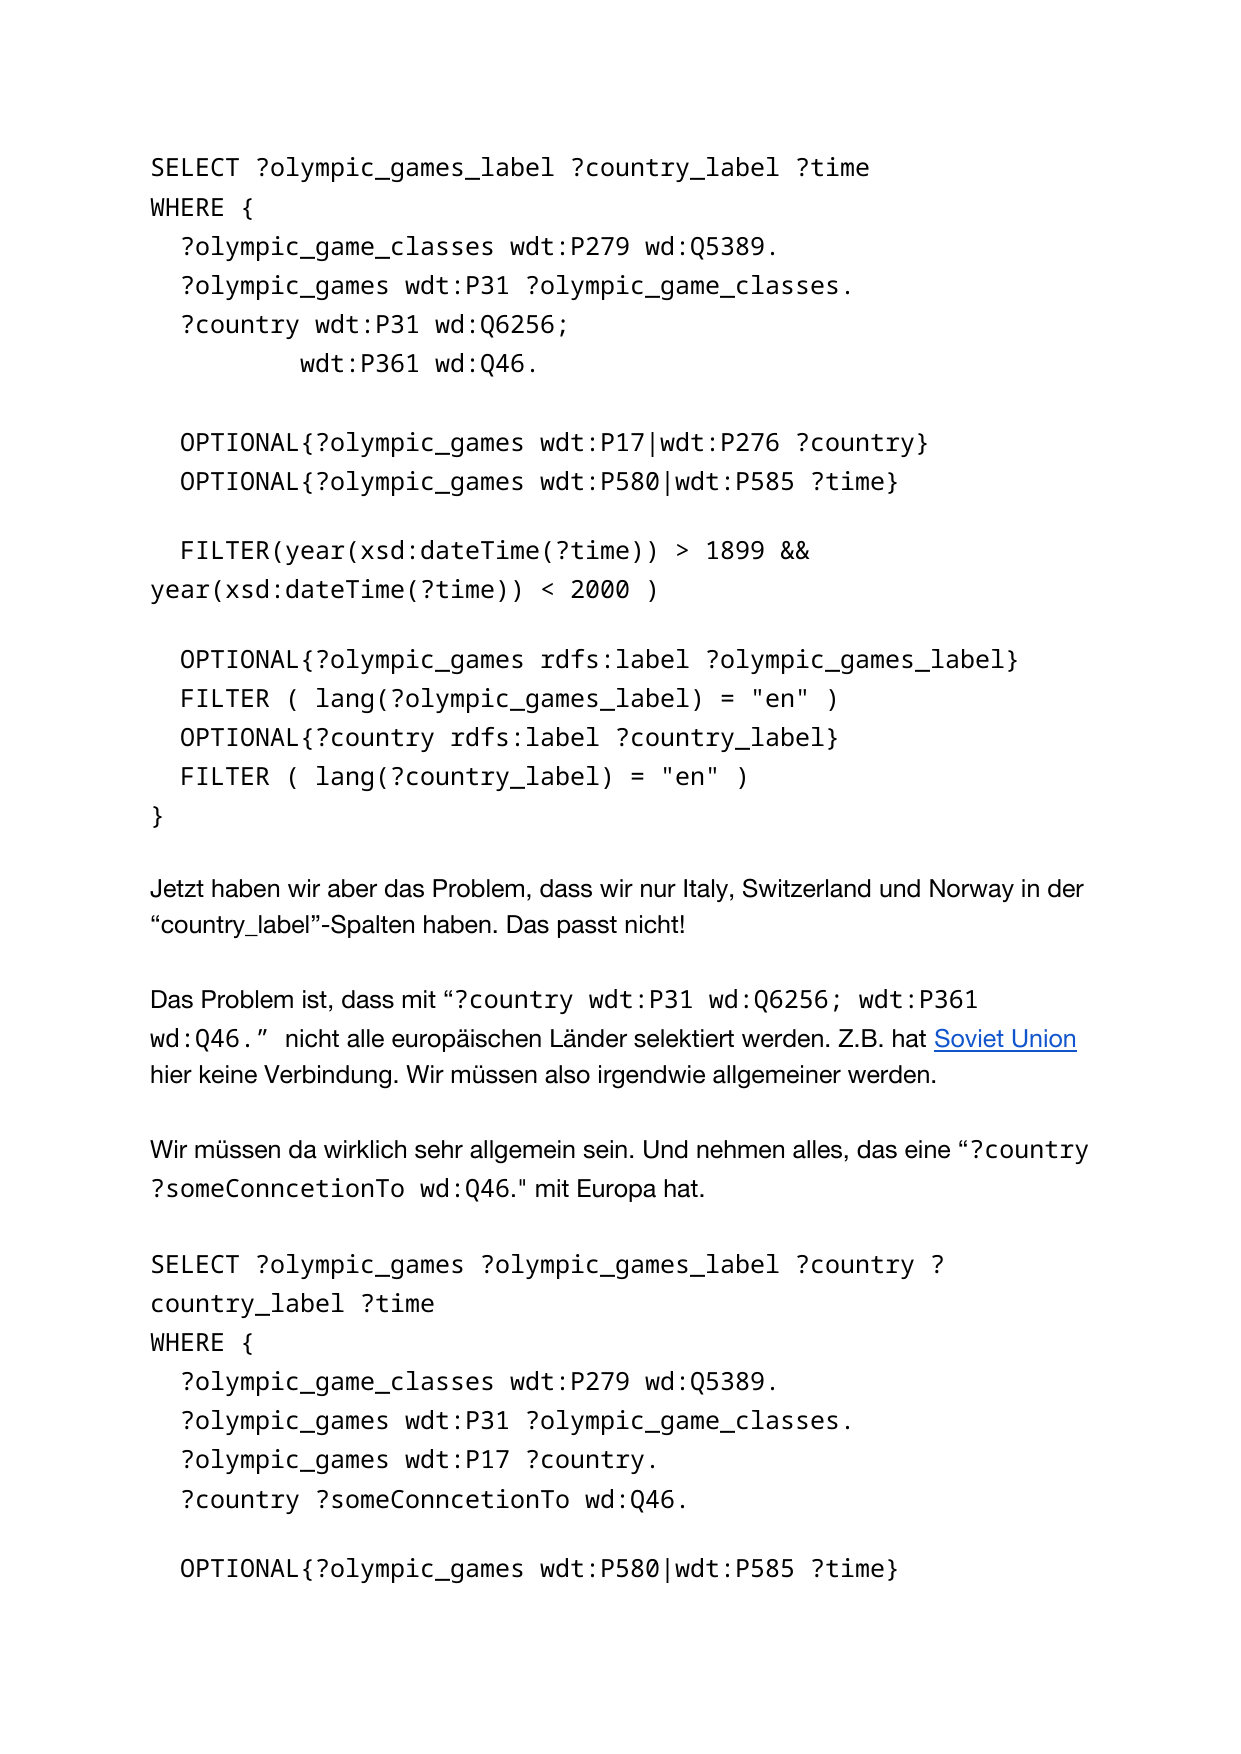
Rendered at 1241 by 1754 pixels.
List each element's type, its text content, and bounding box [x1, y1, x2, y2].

text ?olympic_game_classes wdt:P279 wd:Q5389. [150, 228, 1090, 262]
text OPTIONAL{?olympic_games rdfs:label ?olympic_games_label} [150, 641, 1090, 675]
text Jetzt haben wir aber das Problem, dass wir nur Italy, Switzerland und Norway in der “country_label”-Spalten haben. Das passt nicht! [150, 873, 1090, 941]
text Das Problem ist, dass mit “?country wdt:P31 wd:Q6256; wdt:P361 wd:Q46.” nicht alle europäischen Länder selektiert werden. Z.B. hat Soviet Union hier keine Verbindung. Wir müssen also irgendwie allgemeiner werden. [150, 982, 1090, 1091]
text OPTIONAL{?olympic_games wdt:P17|wdt:P276 ?country} [150, 424, 1090, 458]
text ?country ?someConncetionTo wd:Q46. [150, 1481, 1090, 1515]
text OPTIONAL{?olympic_games wdt:P580|wdt:P585 ?time} [150, 463, 1090, 497]
text OPTIONAL{?country rdfs:label ?country_label} [150, 719, 1090, 754]
text ?country wdt:P31 wd:Q6256; [150, 307, 1090, 341]
text OPTIONAL{?olympic_games wdt:P580|wdt:P585 ?time} [150, 1551, 1090, 1585]
text FILTER ( lang(?olympic_games_label) = "en" ) [150, 680, 1090, 714]
text FILTER ( lang(?country_label) = "en" ) [150, 759, 1090, 793]
text wdt:P361 wd:Q46. [150, 346, 1090, 380]
text ?olympic_games wdt:P31 ?olympic_game_classes. [150, 267, 1090, 302]
text WHERE { [150, 1325, 1090, 1359]
text Wir müssen da wirklich sehr allgemein sein. Und nehmen alles, das eine “?country ?someConncetionTo wd:Q46." mit Europa hat. [150, 1132, 1090, 1205]
text FILTER(year(xsd:dateTime(?time)) > 1899 && year(xsd:dateTime(?time)) < 2000 ) [150, 533, 1090, 606]
text SELECT ?olympic_games ?olympic_games_label ?country ?country_label ?time [150, 1246, 1090, 1319]
text ?olympic_games wdt:P17 ?country. [150, 1442, 1090, 1476]
text ?olympic_games wdt:P31 ?olympic_game_classes. [150, 1403, 1090, 1437]
text SELECT ?olympic_games_label ?country_label ?time [150, 150, 1090, 184]
text WHERE { [150, 189, 1090, 223]
text } [150, 798, 1090, 832]
text ?olympic_game_classes wdt:P279 wd:Q5389. [150, 1364, 1090, 1398]
